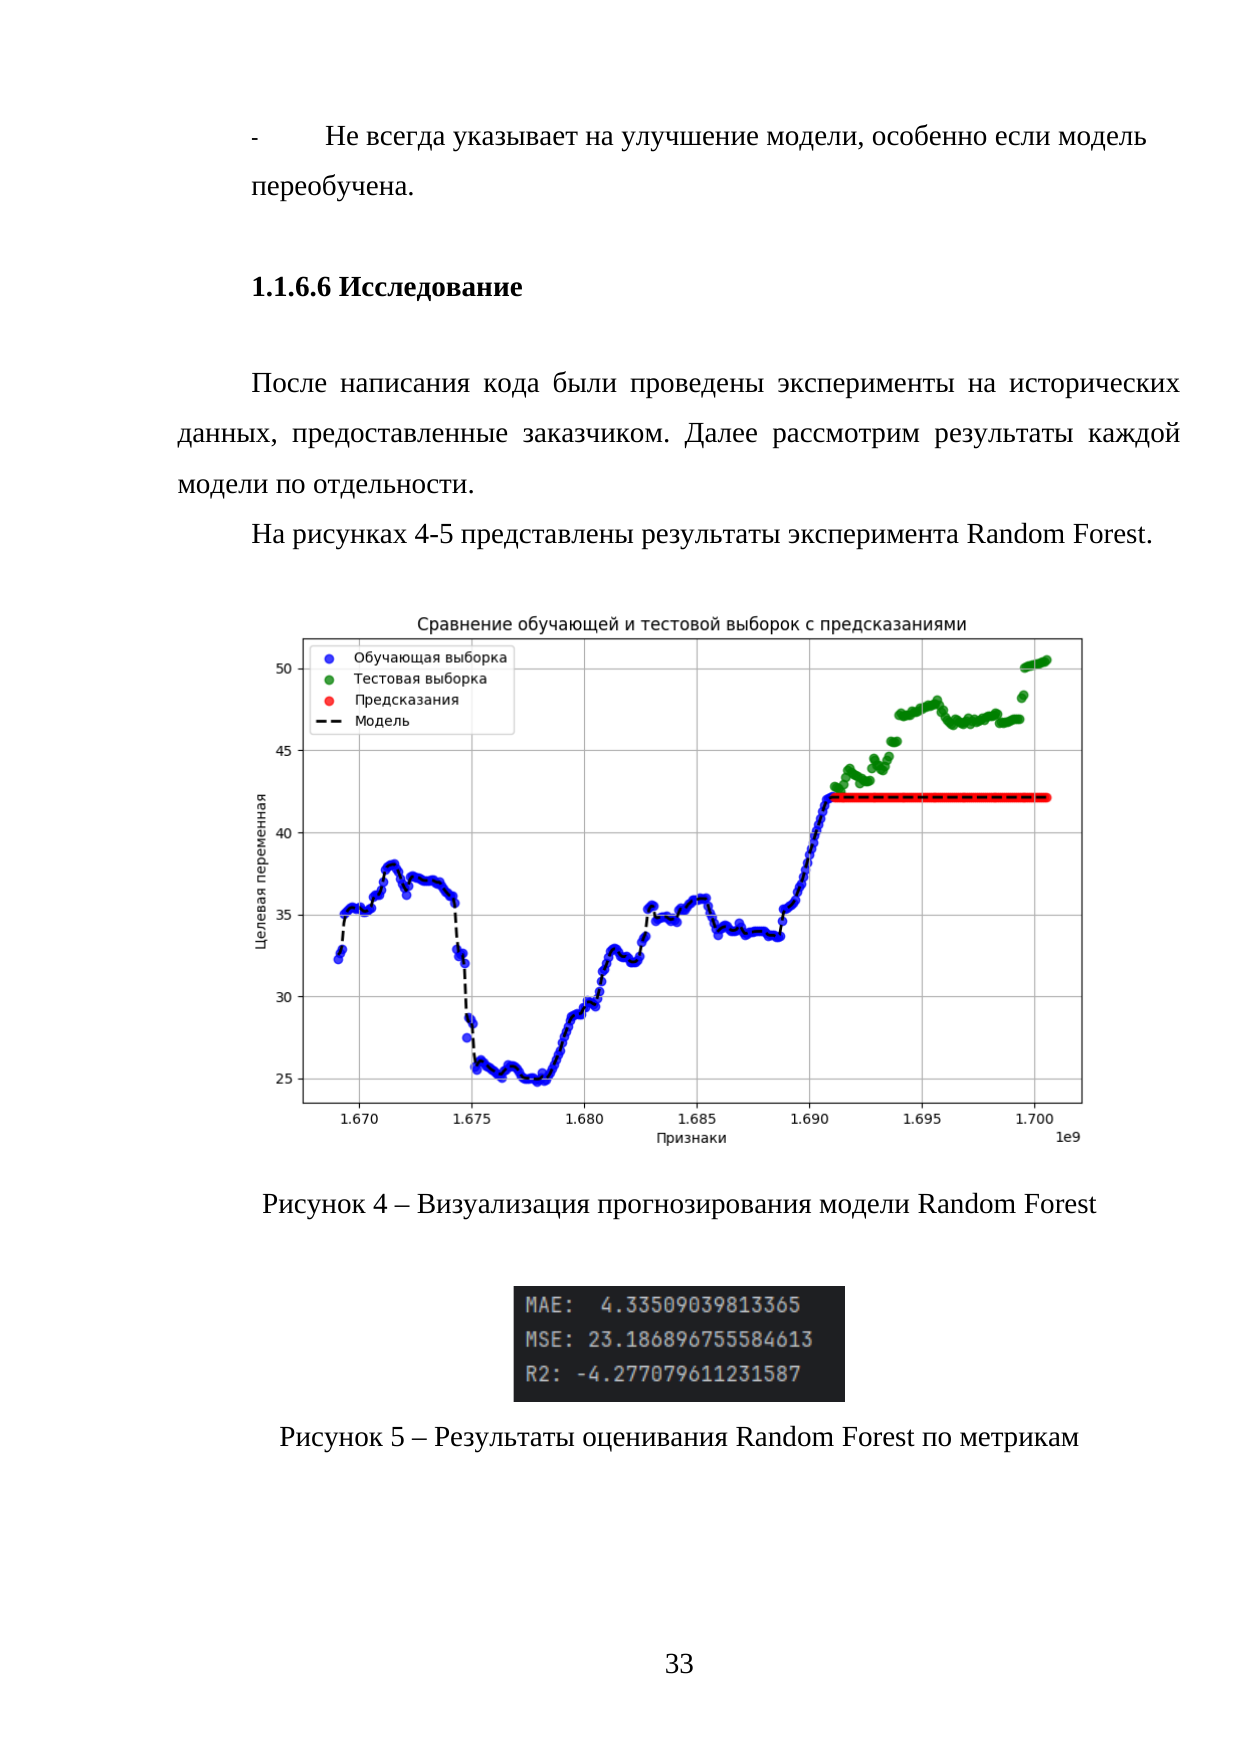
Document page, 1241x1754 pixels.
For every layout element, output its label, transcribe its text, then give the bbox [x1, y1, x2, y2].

subtitle 1.1.6.6 Исследование [177, 269, 1181, 303]
text Рисунок 5 – Результаты оценивания Random Forest по метрикам [177, 1419, 1181, 1452]
picture [177, 566, 1182, 1169]
text После написания кода были проведены эксперименты на исторических данных, предоставленные заказчиком. Далее рассмотрим результаты каждой модели по отдельности. [177, 365, 1181, 499]
text На рисунках 4-5 представлены результаты эксперимента Random Forest. [177, 516, 1181, 550]
text переобучена. [177, 168, 1181, 202]
text Рисунок 4 – Визуализация прогнозирования модели Random Forest [177, 1186, 1181, 1219]
list Не всегда указывает на улучшение модели, особенно если модель [177, 118, 1181, 152]
picture [513, 1286, 845, 1402]
